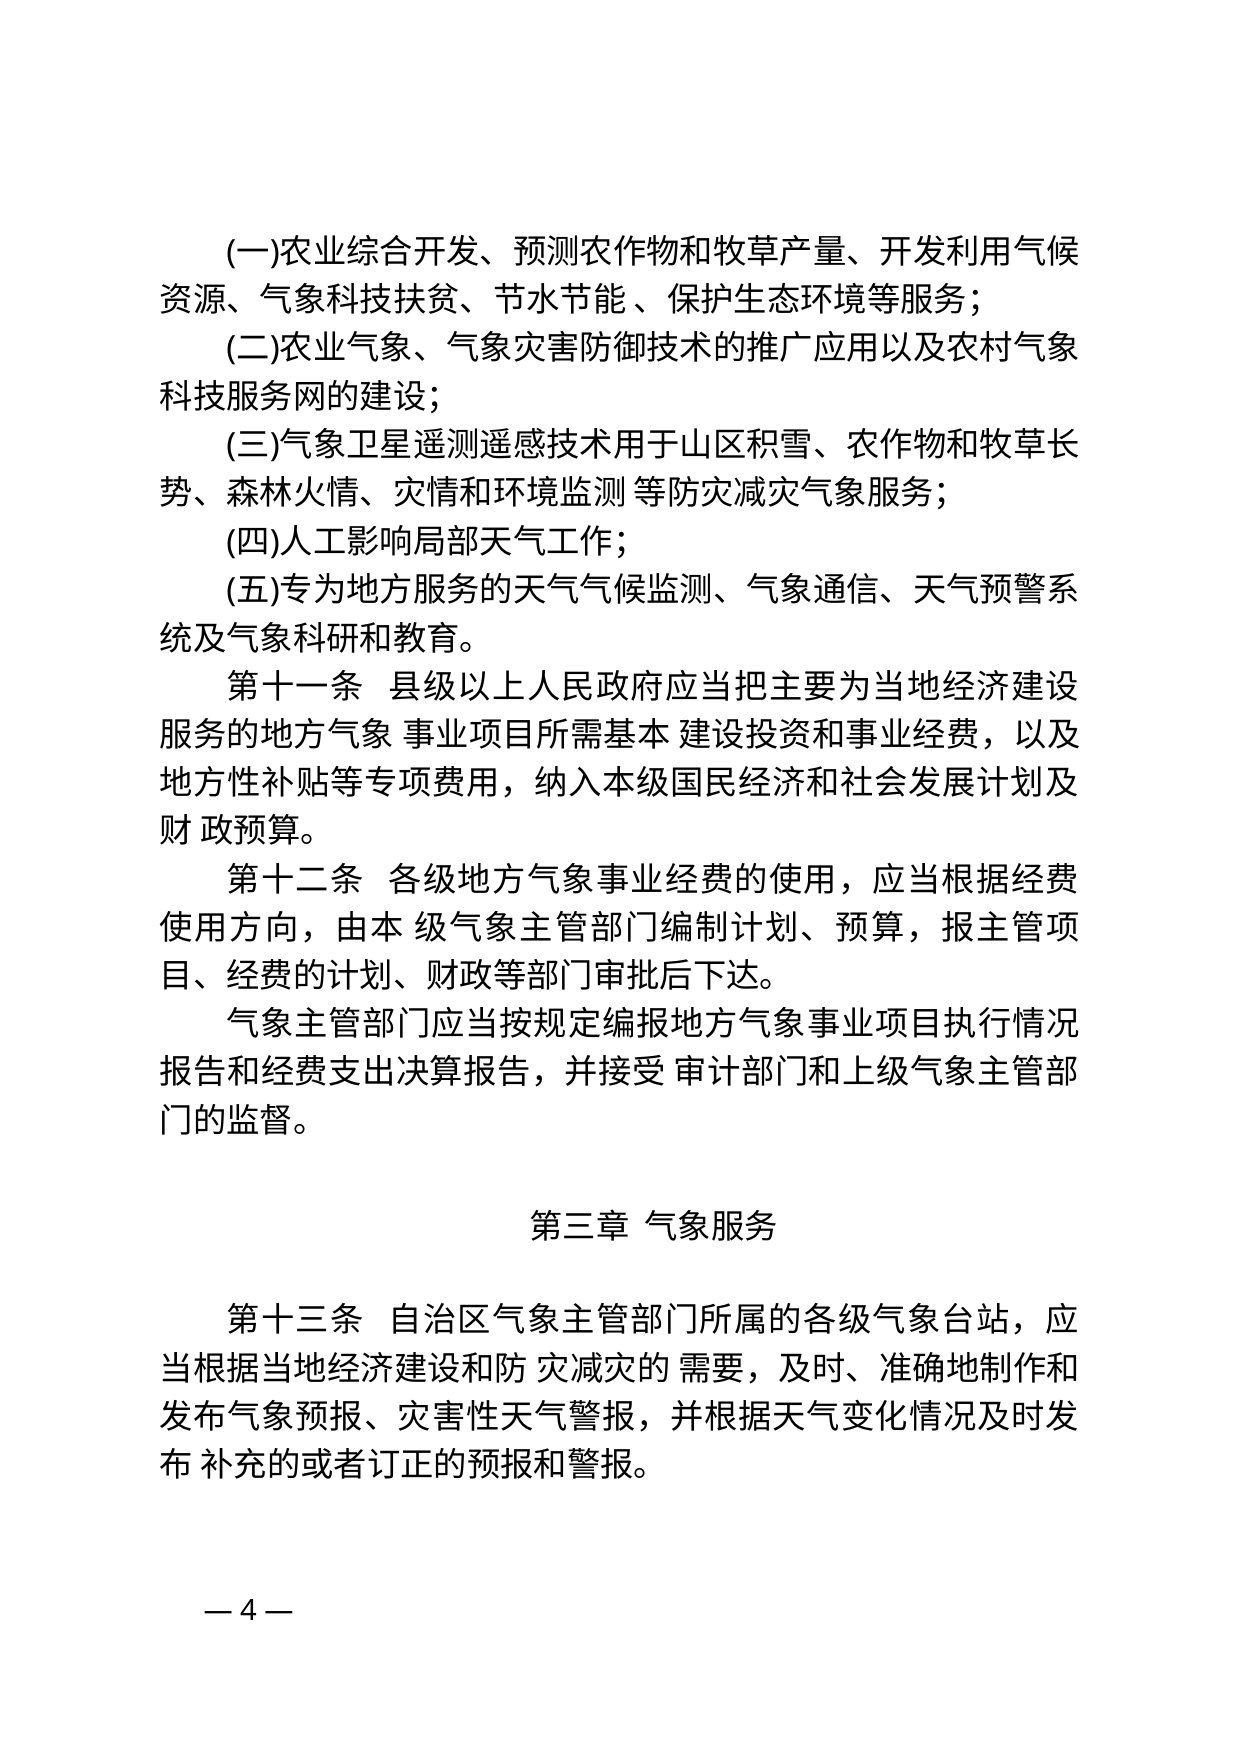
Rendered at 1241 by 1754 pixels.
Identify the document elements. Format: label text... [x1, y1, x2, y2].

text 气象主管部门应当按规定编报地方气象事业项目执行情况报告和经费支出决算报告，并接受 审计部门和上级气象主管部门的监督。 [159, 997, 1081, 1142]
text 第十二条 各级地方气象事业经费的使用，应当根据经费使用方向，由本 级气象主管部门编制计划、预算，报主管项目、经费的计划、财政等部门审批后下达。 [159, 852, 1081, 997]
text (五)专为地方服务的天气气候监测、气象通信、天气预警系统及气象科研和教育。 [159, 563, 1081, 659]
text 第三章 气象服务 [159, 1187, 1081, 1248]
text 第十一条 县级以上人民政府应当把主要为当地经济建设服务的地方气象 事业项目所需基本 建设投资和事业经费，以及地方性补贴等专项费用，纳入本级国民经济和社会发展计划及财 政预算。 [159, 659, 1081, 852]
text (一)农业综合开发、预测农作物和牧草产量、开发利用气候资源、气象科技扶贫、节水节能 、保护生态环境等服务； [159, 224, 1081, 321]
text (四)人工影响局部天气工作； [159, 514, 1081, 563]
text (三)气象卫星遥测遥感技术用于山区积雪、农作物和牧草长势、森林火情、灾情和环境监测 等防灾减灾气象服务； [159, 418, 1081, 514]
text (二)农业气象、气象灾害防御技术的推广应用以及农村气象科技服务网的建设； [159, 321, 1081, 418]
text 第十三条 自治区气象主管部门所属的各级气象台站，应当根据当地经济建设和防 灾减灾的 需要，及时、准确地制作和发布气象预报、灾害性天气警报，并根据天气变化情况及时发布 补充的或者订正的预报和警报。 [159, 1293, 1081, 1486]
